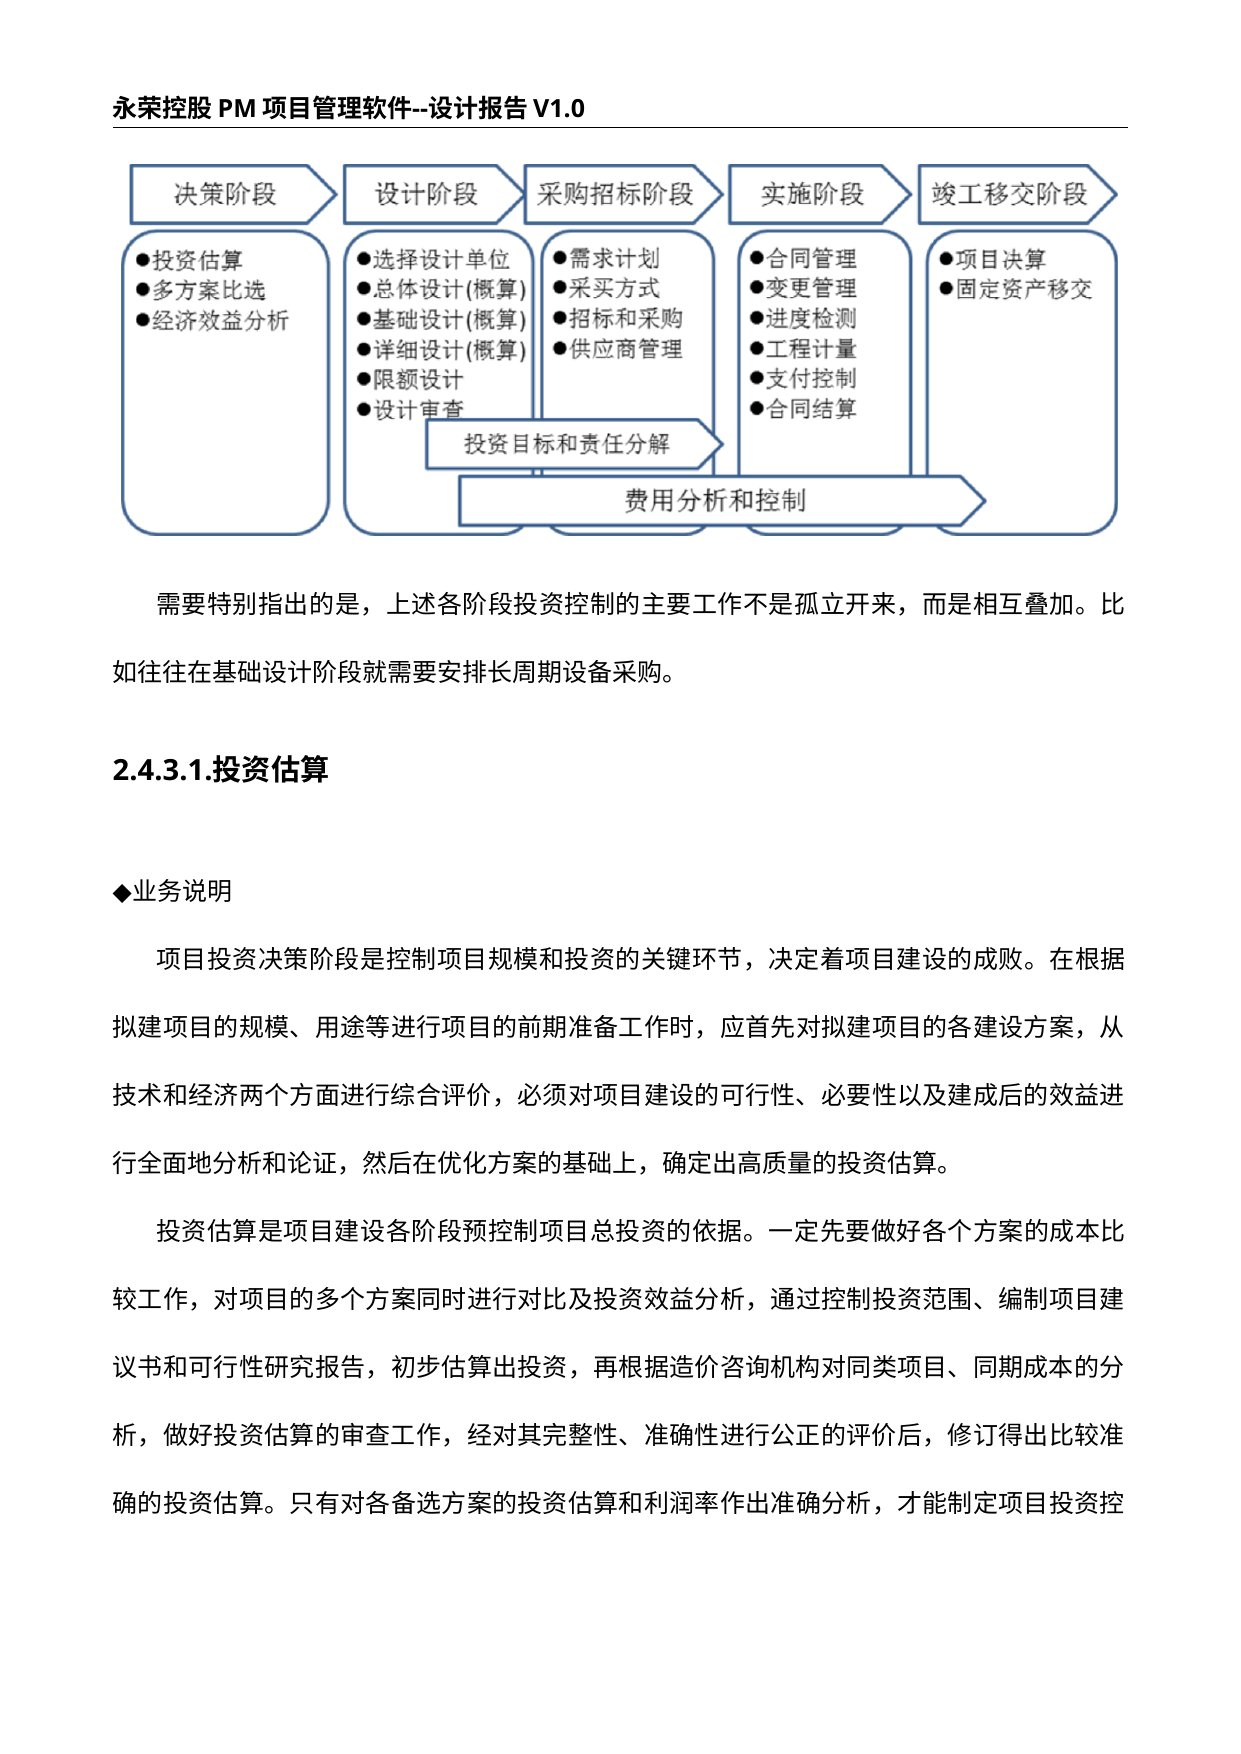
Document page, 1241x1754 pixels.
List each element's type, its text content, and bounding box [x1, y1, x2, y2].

picture [112, 161, 1128, 544]
text 需要特别指出的是，上述各阶段投资控制的主要工作不是孤立开来，而是相互叠加。比如往往在基础设计阶段就需要安排长周期设备采购。 [112, 569, 1128, 705]
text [112, 1196, 1128, 1535]
text ◆业务说明 [112, 856, 1128, 924]
text 项目投资决策阶段是控制项目规模和投资的关键环节，决定着项目建设的成败。在根据拟建项目的规模、用途等进行项目的前期准备工作时，应首先对拟建项目的各建设方案，从技术和经济两个方面进行综合评价，必须对项目建设的可行性、必要性以及建成后的效益进行全面地分析和论证，然后在优化方案的基础上，确定出高质量的投资估算。 [112, 924, 1128, 1196]
subtitle 2.4.3.1.投资估算 [112, 734, 1128, 802]
